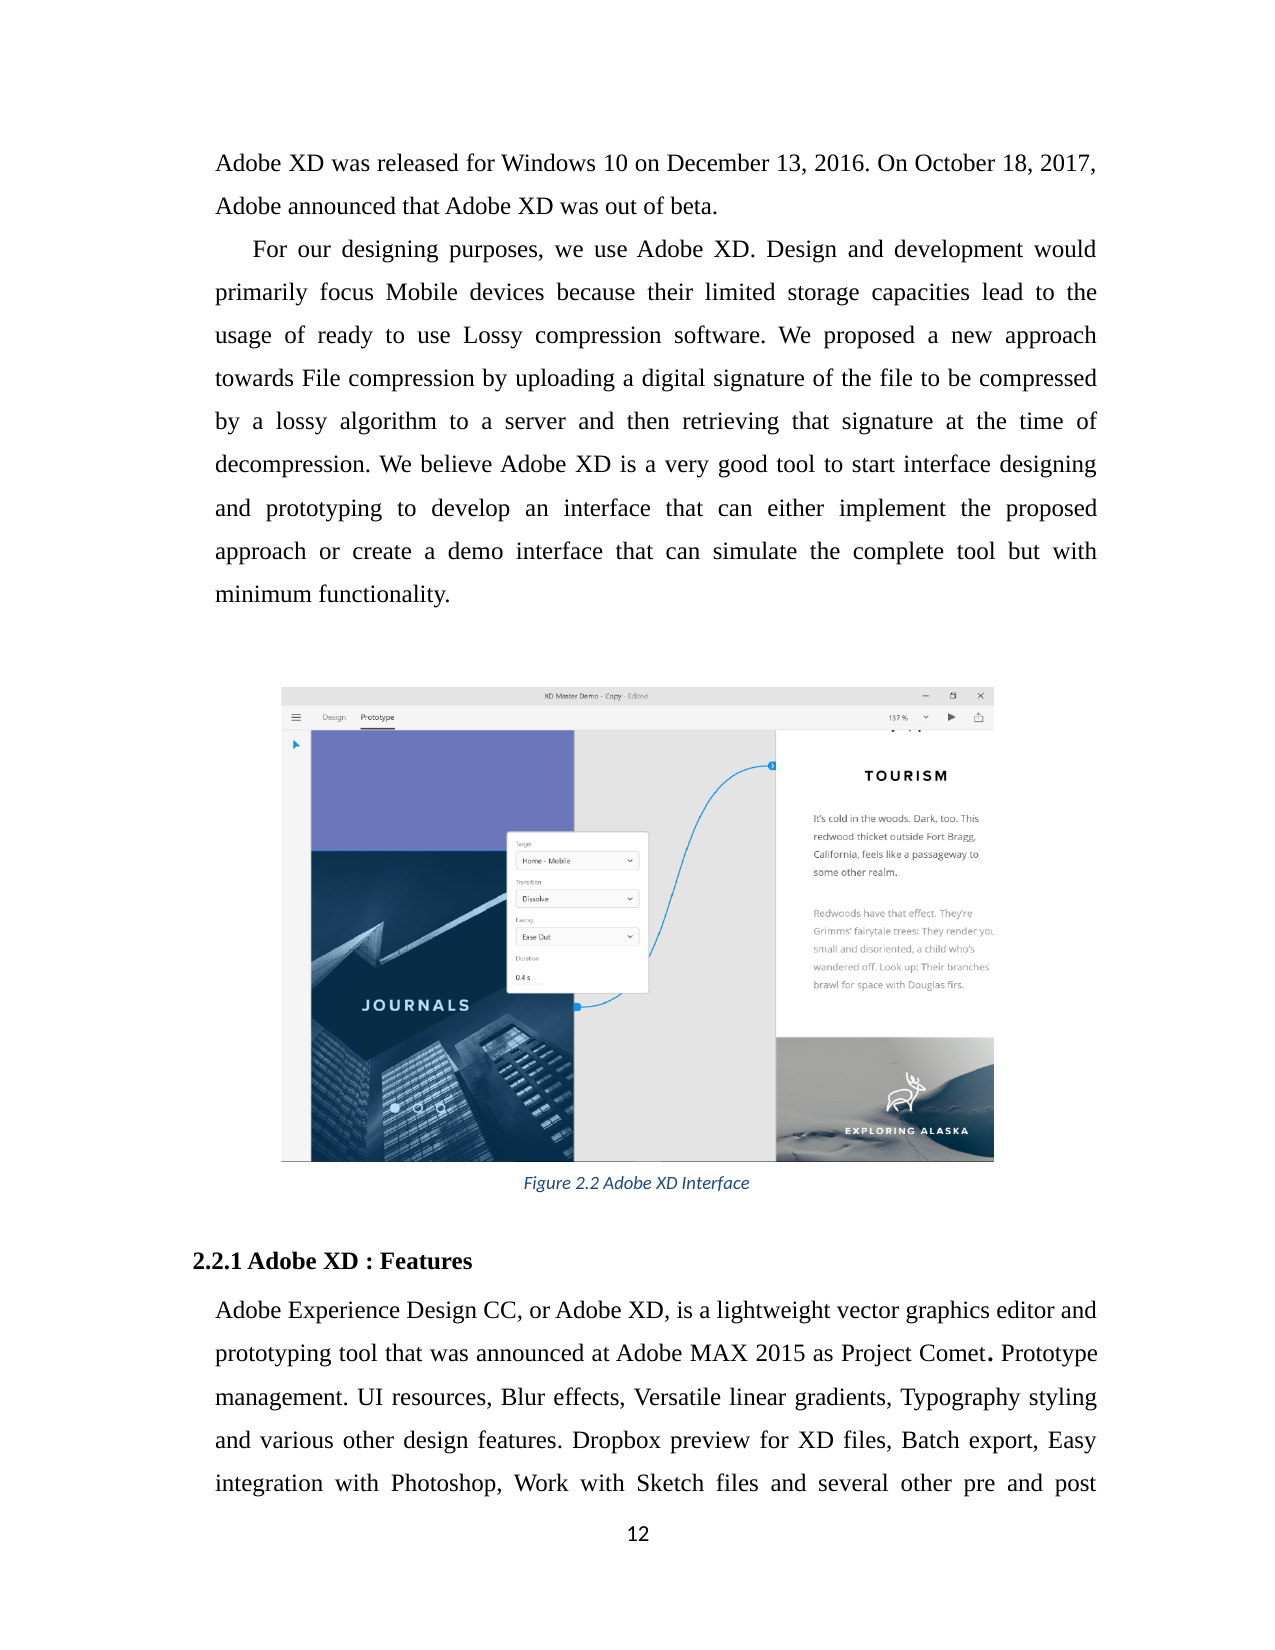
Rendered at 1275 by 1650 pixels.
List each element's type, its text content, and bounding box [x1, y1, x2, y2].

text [215, 148, 1098, 219]
picture [281, 687, 994, 1162]
text For our designing purposes, we use Adobe XD. Design and development would primarily focus Mobile devices because their limited storage capacities lead to the usage of ready to use Lossy compression software. We proposed a new approach towards File compression by uploading a digital signature of the file to be compressed by a lossy algorithm to a server and then retrieving that signature at the time of decompression. We believe Adobe XD is a very good tool to start interface designing and prototyping to develop an interface that can either implement the proposed approach or create a demo interface that can simulate the complete tool but with minimum functionality. [215, 234, 1098, 608]
text 2.2.1 Adobe XD : Features [192, 1246, 1098, 1274]
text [215, 1295, 1098, 1497]
